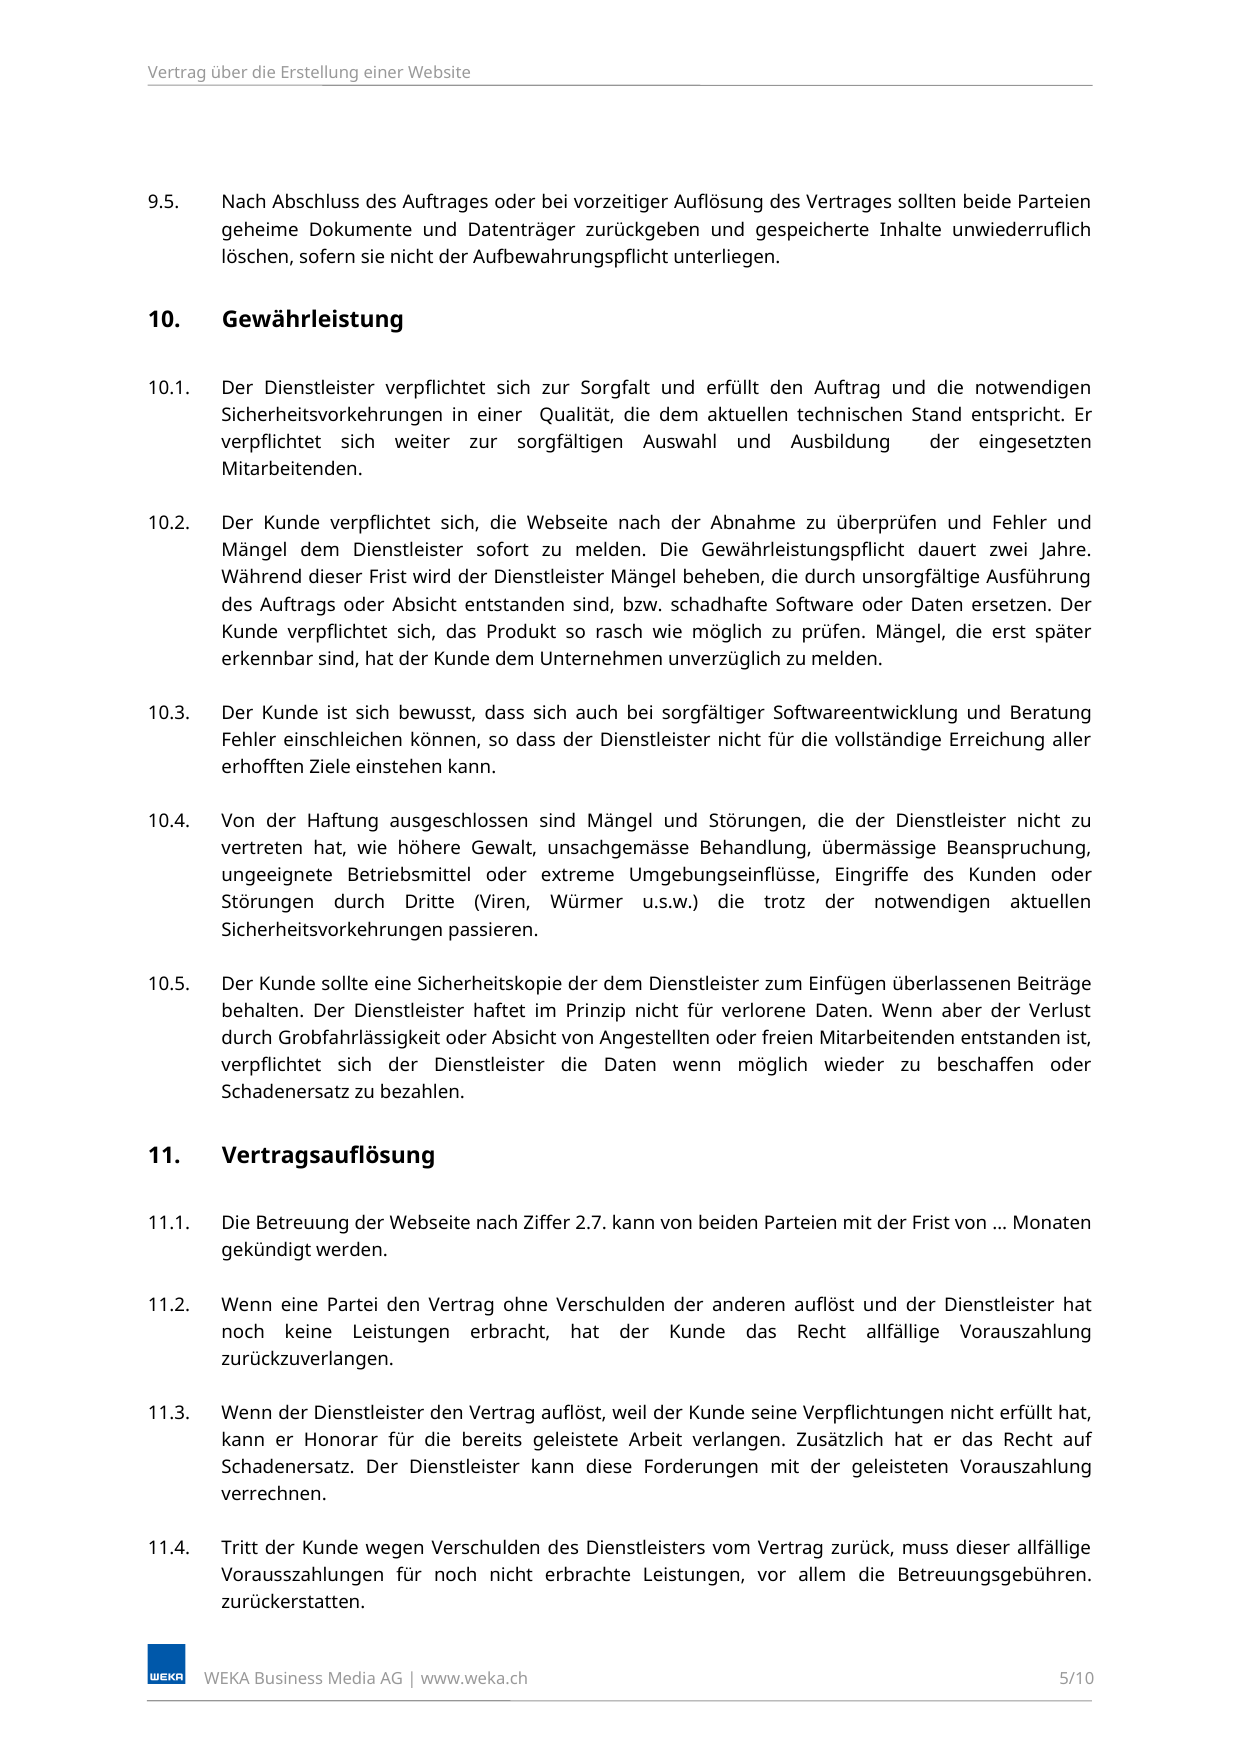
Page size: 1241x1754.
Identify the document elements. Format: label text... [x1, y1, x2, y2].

text 9.5. Nach Abschluss des Auftrages oder bei vorzeitiger Auflösung des Vertrages sollten beide Parteien geheime Dokumente und Datenträger zurückgeben und gespeicherte Inhalte unwiederruflich löschen, sofern sie nicht der Aufbewahrungspflicht unterliegen. [148, 187, 1092, 268]
text 10.4. Von der Haftung ausgeschlossen sind Mängel und Störungen, die der Dienstleister nicht zu vertreten hat, wie höhere Gewalt, unsachgemässe Behandlung, übermässige Beanspruchung, ungeeignete Betriebsmittel oder extreme Umgebungseinflüsse, Eingriffe des Kunden oder Störungen durch Dritte (Viren, Würmer u.s.w.) die trotz der notwendigen aktuellen Sicherheitsvorkehrungen passieren. [148, 806, 1092, 941]
text 10.2. Der Kunde verpflichtet sich, die Webseite nach der Abnahme zu überprüfen und Fehler und Mängel dem Dienstleister sofort zu melden. Die Gewährleistungspflicht dauert zwei Jahre. Während dieser Frist wird der Dienstleister Mängel beheben, die durch unsorgfältige Ausführung des Auftrags oder Absicht entstanden sind, bzw. schadhafte Software oder Daten ersetzen. Der Kunde verpflichtet sich, das Produkt so rasch wie möglich zu prüfen. Mängel, die erst später erkennbar sind, hat der Kunde dem Unternehmen unverzüglich zu melden. [148, 508, 1092, 671]
text 11.2. Wenn eine Partei den Vertrag ohne Verschulden der anderen auflöst und der Dienstleister hat noch keine Leistungen erbracht, hat der Kunde das Recht allfällige Vorauszahlung zurückzuverlangen. [148, 1289, 1092, 1371]
text 11.3. Wenn der Dienstleister den Vertrag auflöst, weil der Kunde seine Verpflichtungen nicht erfüllt hat, kann er Honorar für die bereits geleistete Arbeit verlangen. Zusätzlich hat er das Recht auf Schadenersatz. Der Dienstleister kann diese Forderungen mit der geleisteten Vorauszahlung verrechnen. [148, 1398, 1092, 1506]
text 10.5. Der Kunde sollte eine Sicherheitskopie der dem Dienstleister zum Einfügen überlassenen Beiträge behalten. Der Dienstleister haftet im Prinzip nicht für verlorene Daten. Wenn aber der Verlust durch Grobfahrlässigkeit oder Absicht von Angestellten oder freien Mitarbeitenden entstanden ist, verpflichtet sich der Dienstleister die Daten wenn möglich wieder zu beschaffen oder Schadenersatz zu bezahlen. [148, 968, 1092, 1104]
text 11.1. Die Betreuung der Webseite nach Ziffer 2.7. kann von beiden Parteien mit der Frist von … Monaten gekündigt werden. [148, 1208, 1092, 1262]
text 10.1. Der Dienstleister verpflichtet sich zur Sorgfalt und erfüllt den Auftrag und die notwendigen Sicherheitsvorkehrungen in einer Qualität, die dem aktuellen technischen Stand entspricht. Er verpflichtet sich weiter zur sorgfältigen Auswahl und Ausbildung der eingesetzten Mitarbeitenden. [148, 373, 1092, 481]
text 11. Vertragsauflösung [148, 1141, 1092, 1168]
text 10. Gewährleistung [148, 306, 1092, 333]
picture [147, 1644, 186, 1684]
text 10.3. Der Kunde ist sich bewusst, dass sich auch bei sorgfältiger Softwareentwicklung und Beratung Fehler einschleichen können, so dass der Dienstleister nicht für die vollständige Erreichung aller erhofften Ziele einstehen kann. [148, 698, 1092, 779]
text 11.4. Tritt der Kunde wegen Verschulden des Dienstleisters vom Vertrag zurück, muss dieser allfällige Vorausszahlungen für noch nicht erbrachte Leistungen, vor allem die Betreuungsgebühren. zurückerstatten. [148, 1533, 1092, 1614]
